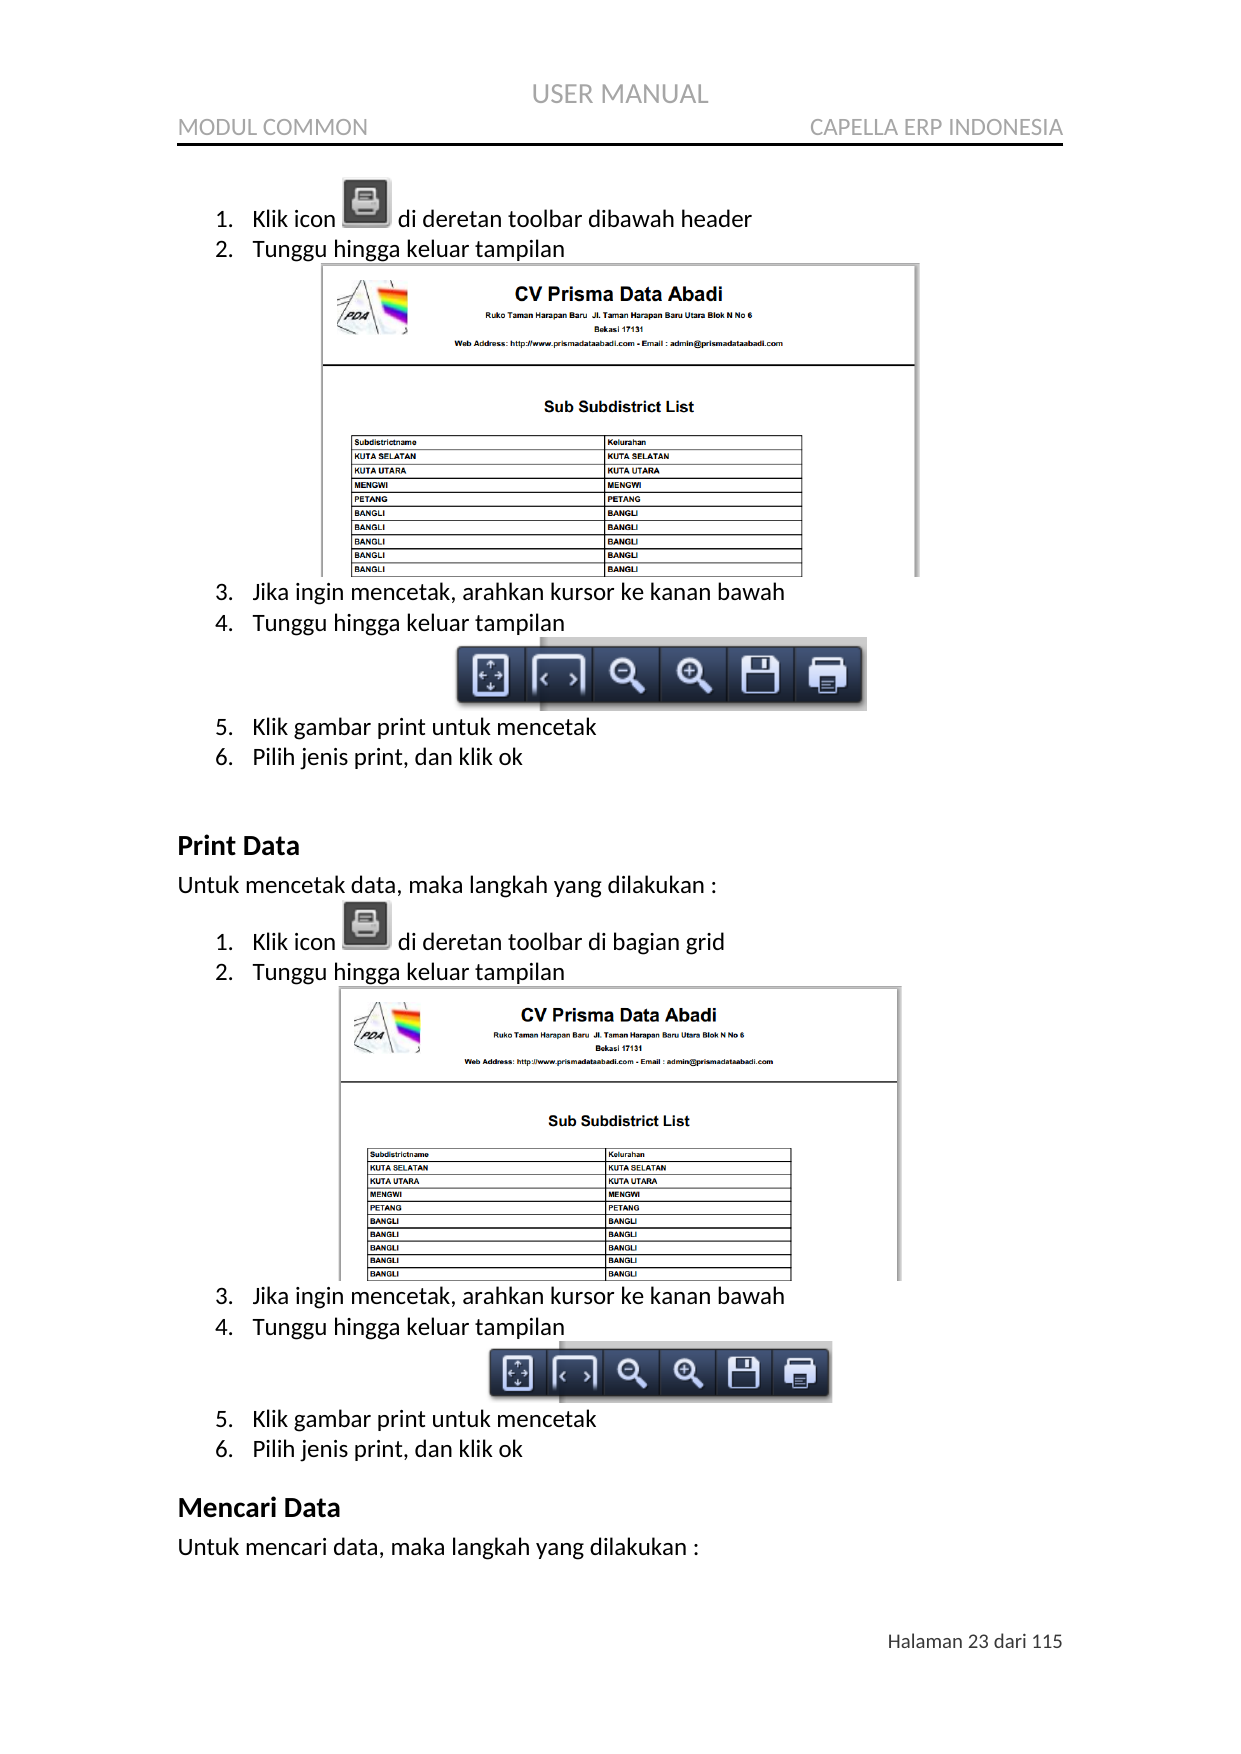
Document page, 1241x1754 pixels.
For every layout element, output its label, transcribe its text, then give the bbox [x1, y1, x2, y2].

subtitle Mencari Data [177, 1489, 1063, 1524]
list Klik gambar print untuk mencetak [215, 1403, 1063, 1433]
picture [482, 1341, 833, 1403]
picture [342, 900, 392, 950]
list Jika ingin mencetak, arahkan kursor ke kanan bawah [215, 1280, 1063, 1311]
list Pilih jenis print, dan klik ok [215, 1433, 1063, 1464]
picture [342, 177, 392, 228]
picture [448, 637, 867, 711]
text Untuk mencetak data, maka langkah yang dilakukan : [177, 869, 1063, 900]
subtitle Print Data [177, 827, 1063, 863]
picture [338, 986, 902, 1281]
picture [320, 263, 920, 577]
list Pilih jenis print, dan klik ok [215, 741, 1063, 772]
list Klik gambar print untuk mencetak [215, 711, 1063, 741]
list Jika ingin mencetak, arahkan kursor ke kanan bawah [215, 576, 1063, 607]
list Tunggu hingga keluar tampilan [215, 233, 1063, 264]
text Untuk mencari data, maka langkah yang dilakukan : [177, 1531, 1063, 1561]
list Tunggu hingga keluar tampilan [215, 607, 1063, 637]
list Tunggu hingga keluar tampilan [215, 1311, 1063, 1341]
list Klik icon di deretan toolbar di bagian grid [215, 900, 1063, 956]
list Klik icon di deretan toolbar dibawah header [215, 177, 1063, 233]
list Tunggu hingga keluar tampilan [215, 956, 1063, 987]
